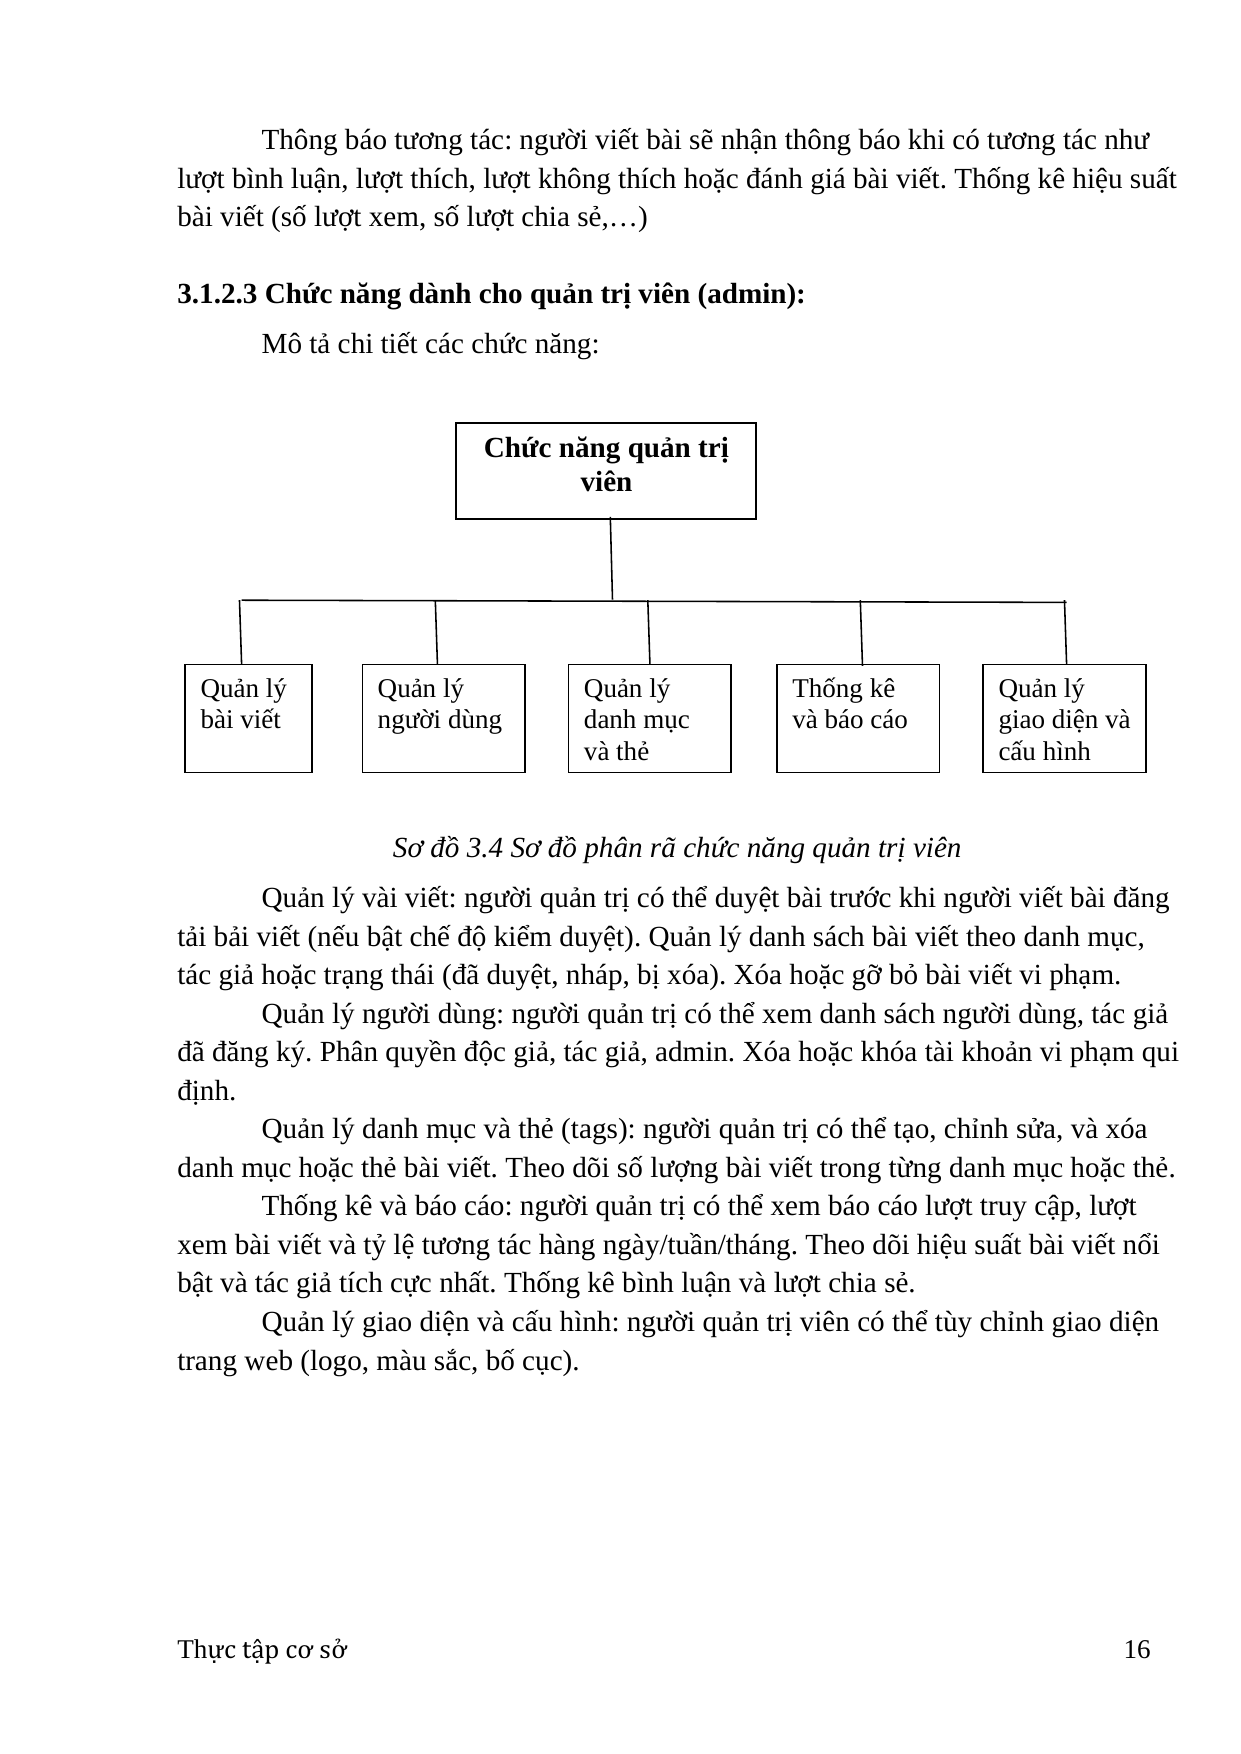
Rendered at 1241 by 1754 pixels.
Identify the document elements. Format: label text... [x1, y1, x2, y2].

text 3.1.2.3 Chức năng dành cho quản trị viên (admin): [177, 276, 1180, 310]
text Quản lý danh mục và thẻ (tags): người quản trị có thể tạo, chỉnh sửa, và xóa danh mục hoặc thẻ bài viết. Theo dõi số lượng bài viết trong từng danh mục hoặc thẻ. [177, 1111, 1180, 1183]
text Thống kê và báo cáo: người quản trị có thể xem báo cáo lượt truy cập, lượt xem bài viết và tỷ lệ tương tác hàng ngày/tuần/tháng. Theo dõi hiệu suất bài viết nổi bật và tác giả tích cực nhất. Thống kê bình luận và lượt chia sẻ. [177, 1188, 1180, 1299]
text Sơ đồ 3.4 Sơ đồ phân rã chức năng quản trị viên [177, 830, 1180, 863]
text Quản lý người dùng: người quản trị có thể xem danh sách người dùng, tác giả đã đăng ký. Phân quyền độc giả, tác giả, admin. Xóa hoặc khóa tài khoản vi phạm qui định. [177, 996, 1180, 1106]
text Quản lý vài viết: người quản trị có thể duyệt bài trước khi người viết bài đăng tải bải viết (nếu bật chế độ kiểm duyệt). Quản lý danh sách bài viết theo danh mục, tác giả hoặc trạng thái (đã duyệt, nháp, bị xóa). Xóa hoặc gỡ bỏ bài viết vi phạm. [177, 880, 1180, 991]
text Mô tả chi tiết các chức năng: [177, 327, 1180, 360]
text Thông báo tương tác: người viết bài sẽ nhận thông báo khi có tương tác như lượt bình luận, lượt thích, lượt không thích hoặc đánh giá bài viết. Thống kê hiệu suất bài viết (số lượt xem, số lượt chia sẻ,…) [177, 122, 1180, 233]
text Quản lý giao diện và cấu hình: người quản trị viên có thể tùy chỉnh giao diện trang web (logo, màu sắc, bố cục). [177, 1304, 1180, 1376]
